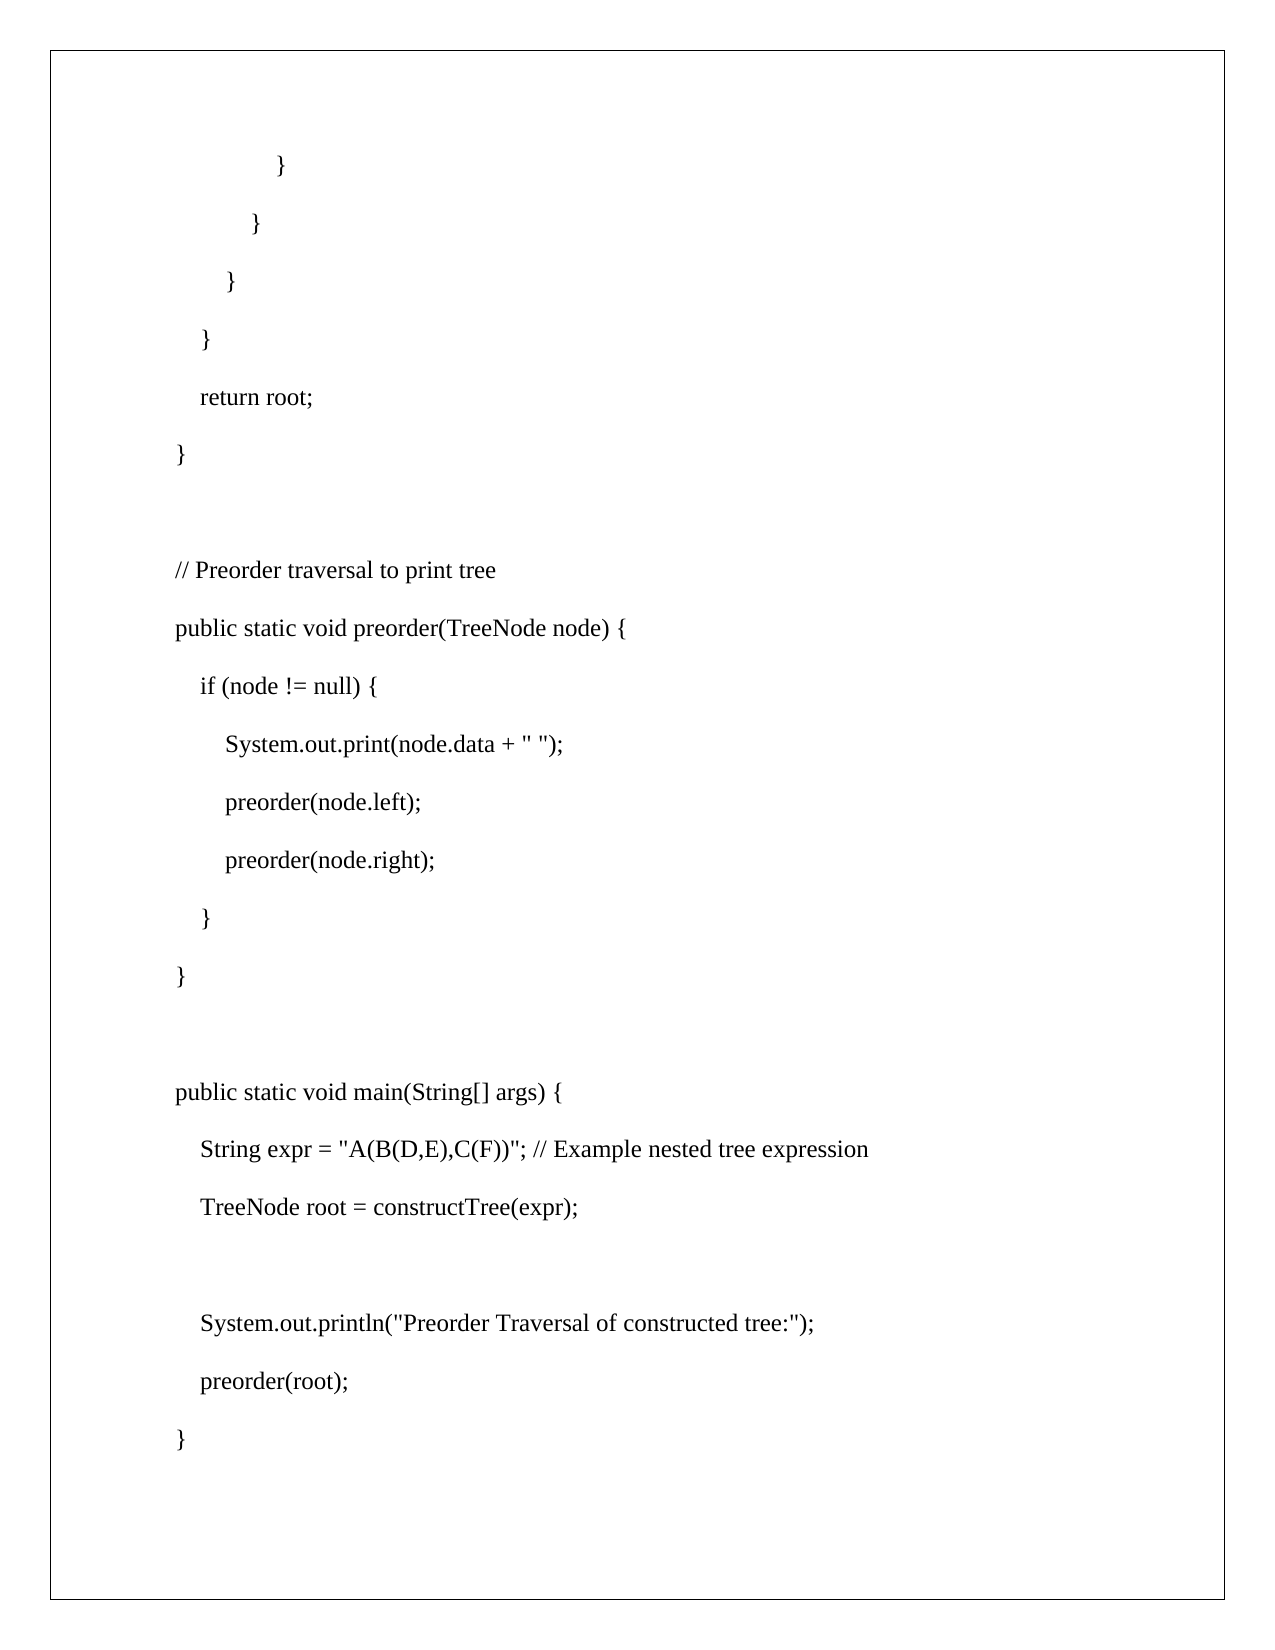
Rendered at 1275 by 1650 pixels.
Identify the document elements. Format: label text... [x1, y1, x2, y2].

text public static void main(String[] args) { [150, 1077, 1125, 1105]
text } [150, 961, 1125, 989]
text preorder(node.left); [150, 787, 1125, 816]
text preorder(root); [150, 1366, 1125, 1395]
text } [150, 150, 1125, 179]
text } [150, 1424, 1125, 1453]
text String expr = "A(B(D,E),C(F))"; // Example nested tree expression [150, 1134, 1125, 1163]
text System.out.println("Preorder Traversal of constructed tree:"); [150, 1308, 1125, 1337]
text } [150, 903, 1125, 932]
text System.out.print(node.data + " "); [150, 729, 1125, 758]
text TreeNode root = constructTree(expr); [150, 1192, 1125, 1221]
text return root; [150, 382, 1125, 410]
text } [150, 266, 1125, 294]
text preorder(node.right); [150, 845, 1125, 874]
text public static void preorder(TreeNode node) { [150, 613, 1125, 642]
text } [150, 439, 1125, 468]
text if (node != null) { [150, 671, 1125, 700]
text // Preorder traversal to print tree [150, 555, 1125, 584]
text } [150, 324, 1125, 352]
text } [150, 208, 1125, 237]
